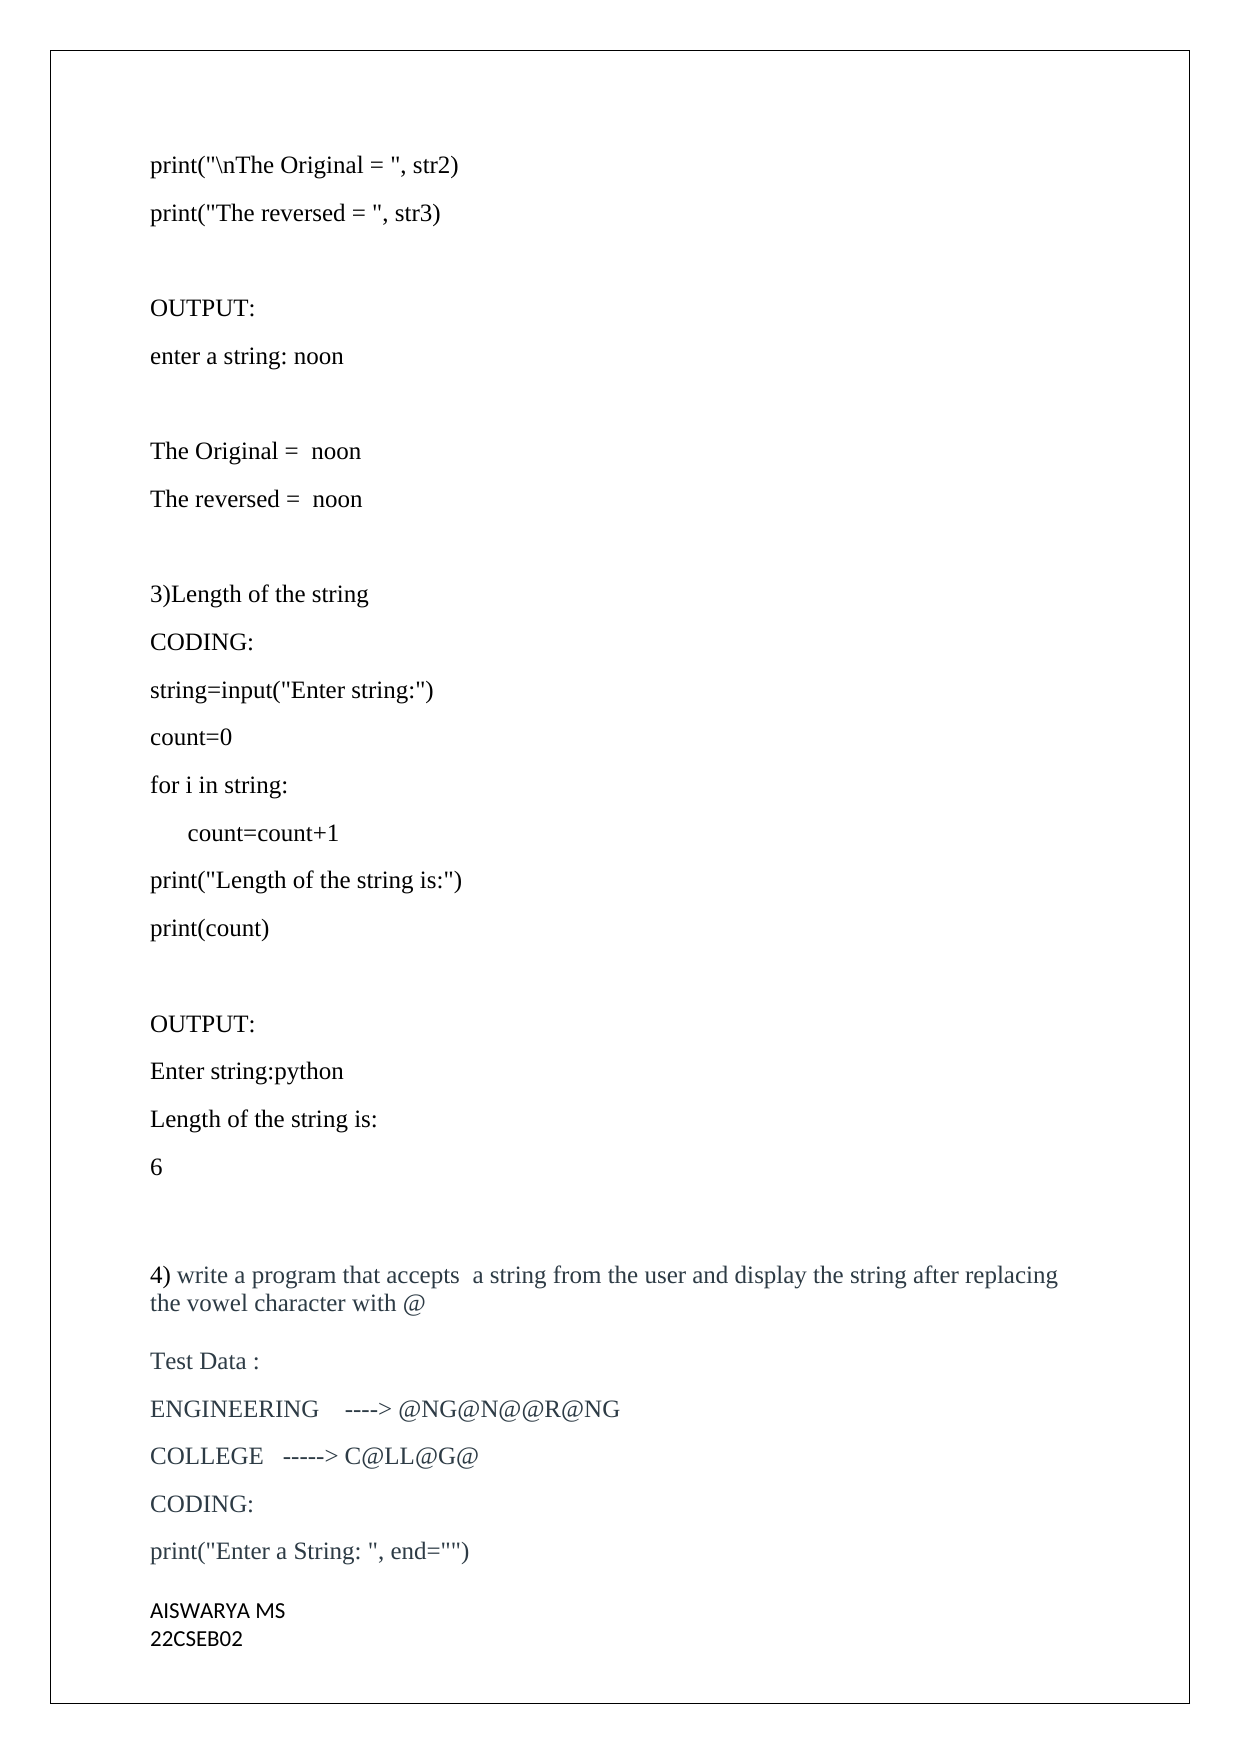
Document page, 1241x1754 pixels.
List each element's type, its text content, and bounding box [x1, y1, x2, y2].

text count=0 [150, 722, 1090, 751]
text print("The reversed = ", str3) [150, 198, 1090, 226]
text CODING: [150, 1489, 1090, 1518]
text 4) write a program that accepts a string from the user and display the string after replacing the vowel character with @ [150, 1260, 1090, 1317]
text print(count) [150, 913, 1090, 942]
text print("Length of the string is:") [150, 866, 1090, 894]
text 3)Length of the string [150, 579, 1090, 608]
text OUTPUT: [150, 293, 1090, 322]
text enter a string: noon [150, 341, 1090, 369]
text CODING: [150, 627, 1090, 656]
text for i in string: [150, 770, 1090, 799]
text count=count+1 [150, 818, 1090, 847]
text ENGINEERING ----> @NG@N@@R@NG [150, 1394, 1090, 1423]
text 6 [150, 1152, 1090, 1181]
text print("\nThe Original = ", str2) [150, 150, 1090, 179]
text COLLEGE -----> C@LL@G@ [150, 1441, 1090, 1470]
text Test Data : [150, 1346, 1090, 1375]
text string=input("Enter string:") [150, 675, 1090, 703]
text print("Enter a String: ", end="") [150, 1536, 1090, 1565]
text Enter string:python [150, 1056, 1090, 1085]
text OUTPUT: [150, 1009, 1090, 1037]
text The reversed = noon [150, 484, 1090, 513]
text Length of the string is: [150, 1104, 1090, 1133]
text The Original = noon [150, 436, 1090, 465]
